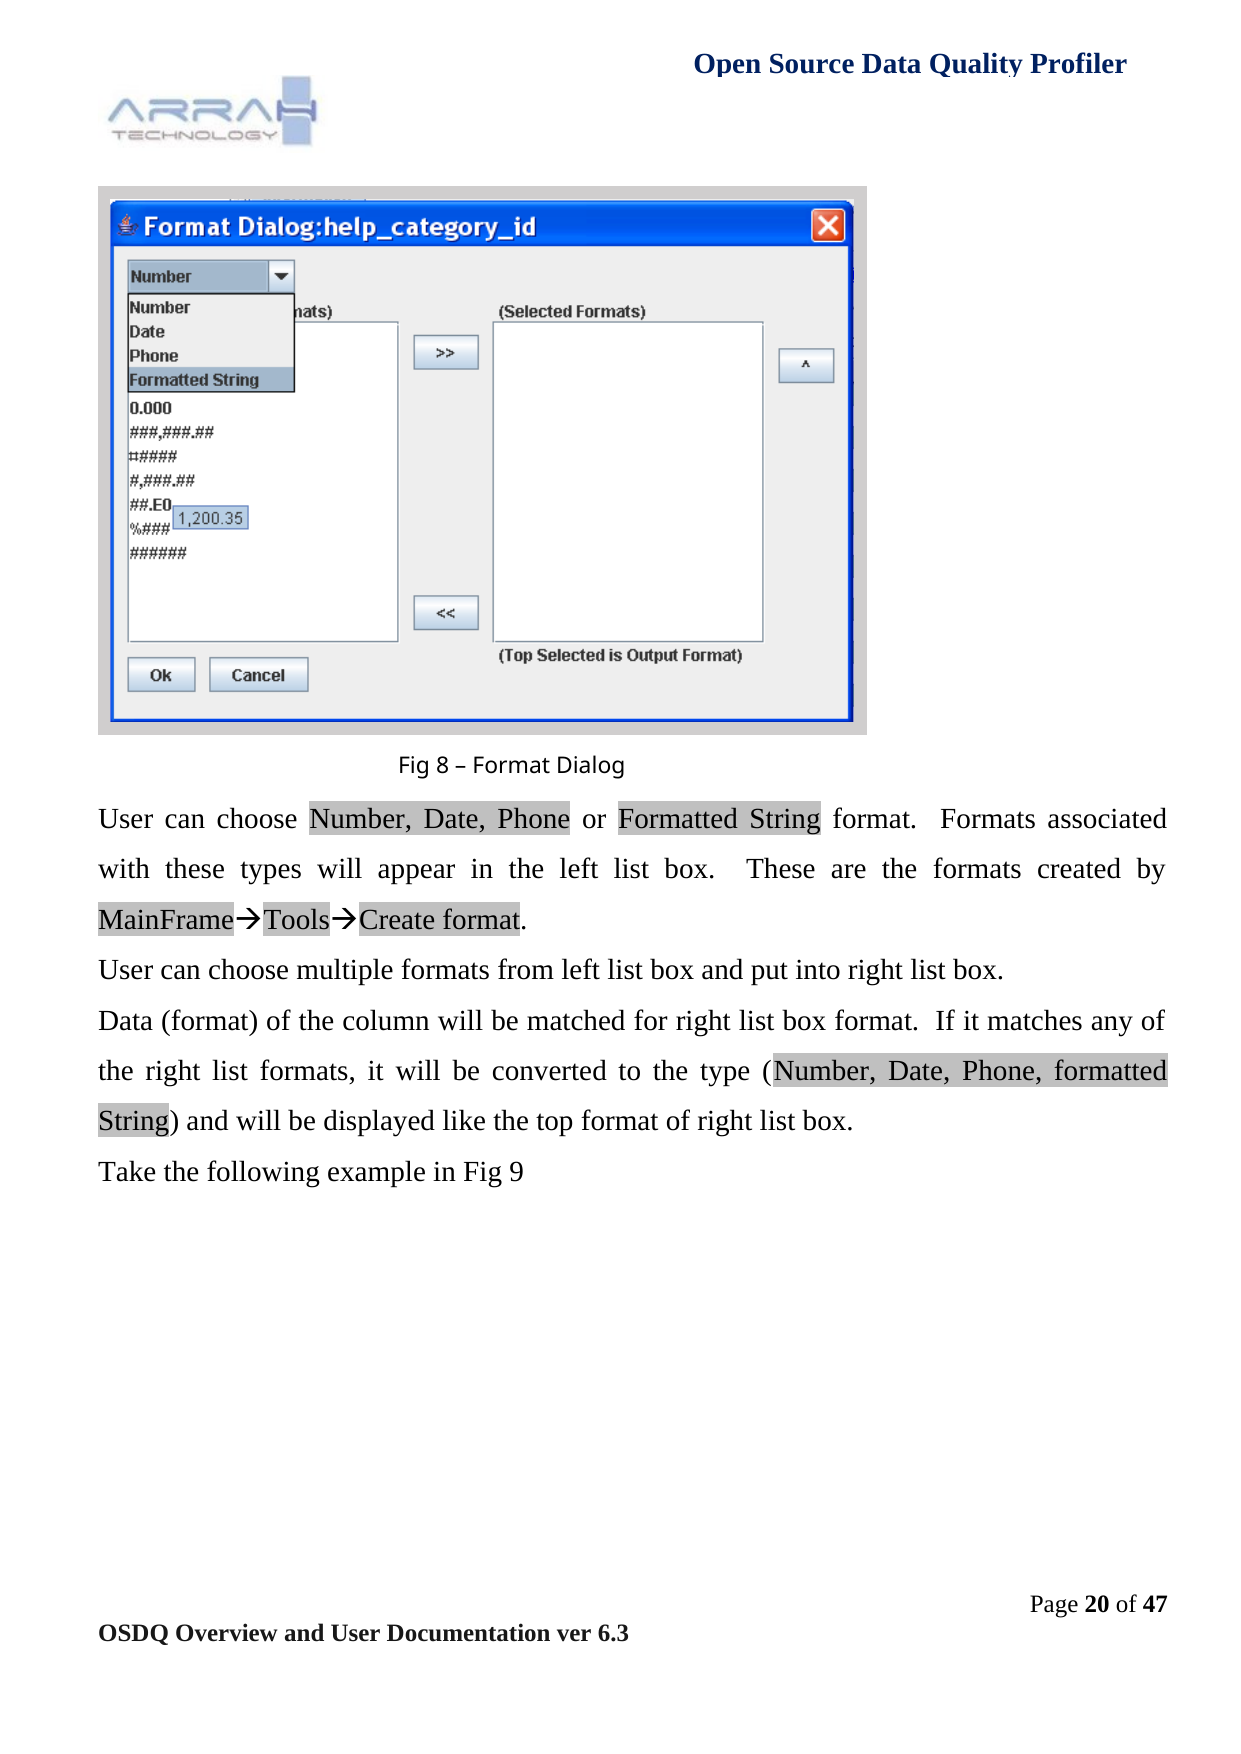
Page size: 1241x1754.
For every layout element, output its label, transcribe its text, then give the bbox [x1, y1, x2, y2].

text Data (format) of the column will be matched for right list box format. If it matches any of the right list formats, it will be converted to the type (Number, Date, Phone, formatted String) and will be displayed like the top format of right list box. [98, 1003, 1168, 1137]
text Take the following example in Fig 9 [98, 1154, 1168, 1187]
picture [97, 75, 356, 153]
text User can choose multiple formats from left list box and put into right list box. [98, 952, 1168, 986]
text Fig 8 – Format Dialog [98, 749, 1168, 781]
picture [110, 199, 854, 722]
text User can choose Number, Date, Phone or Formatted String format. Formats associated with these types will appear in the left list box. These are the formats created by MainFrameToolsCreate format. [98, 801, 1168, 936]
